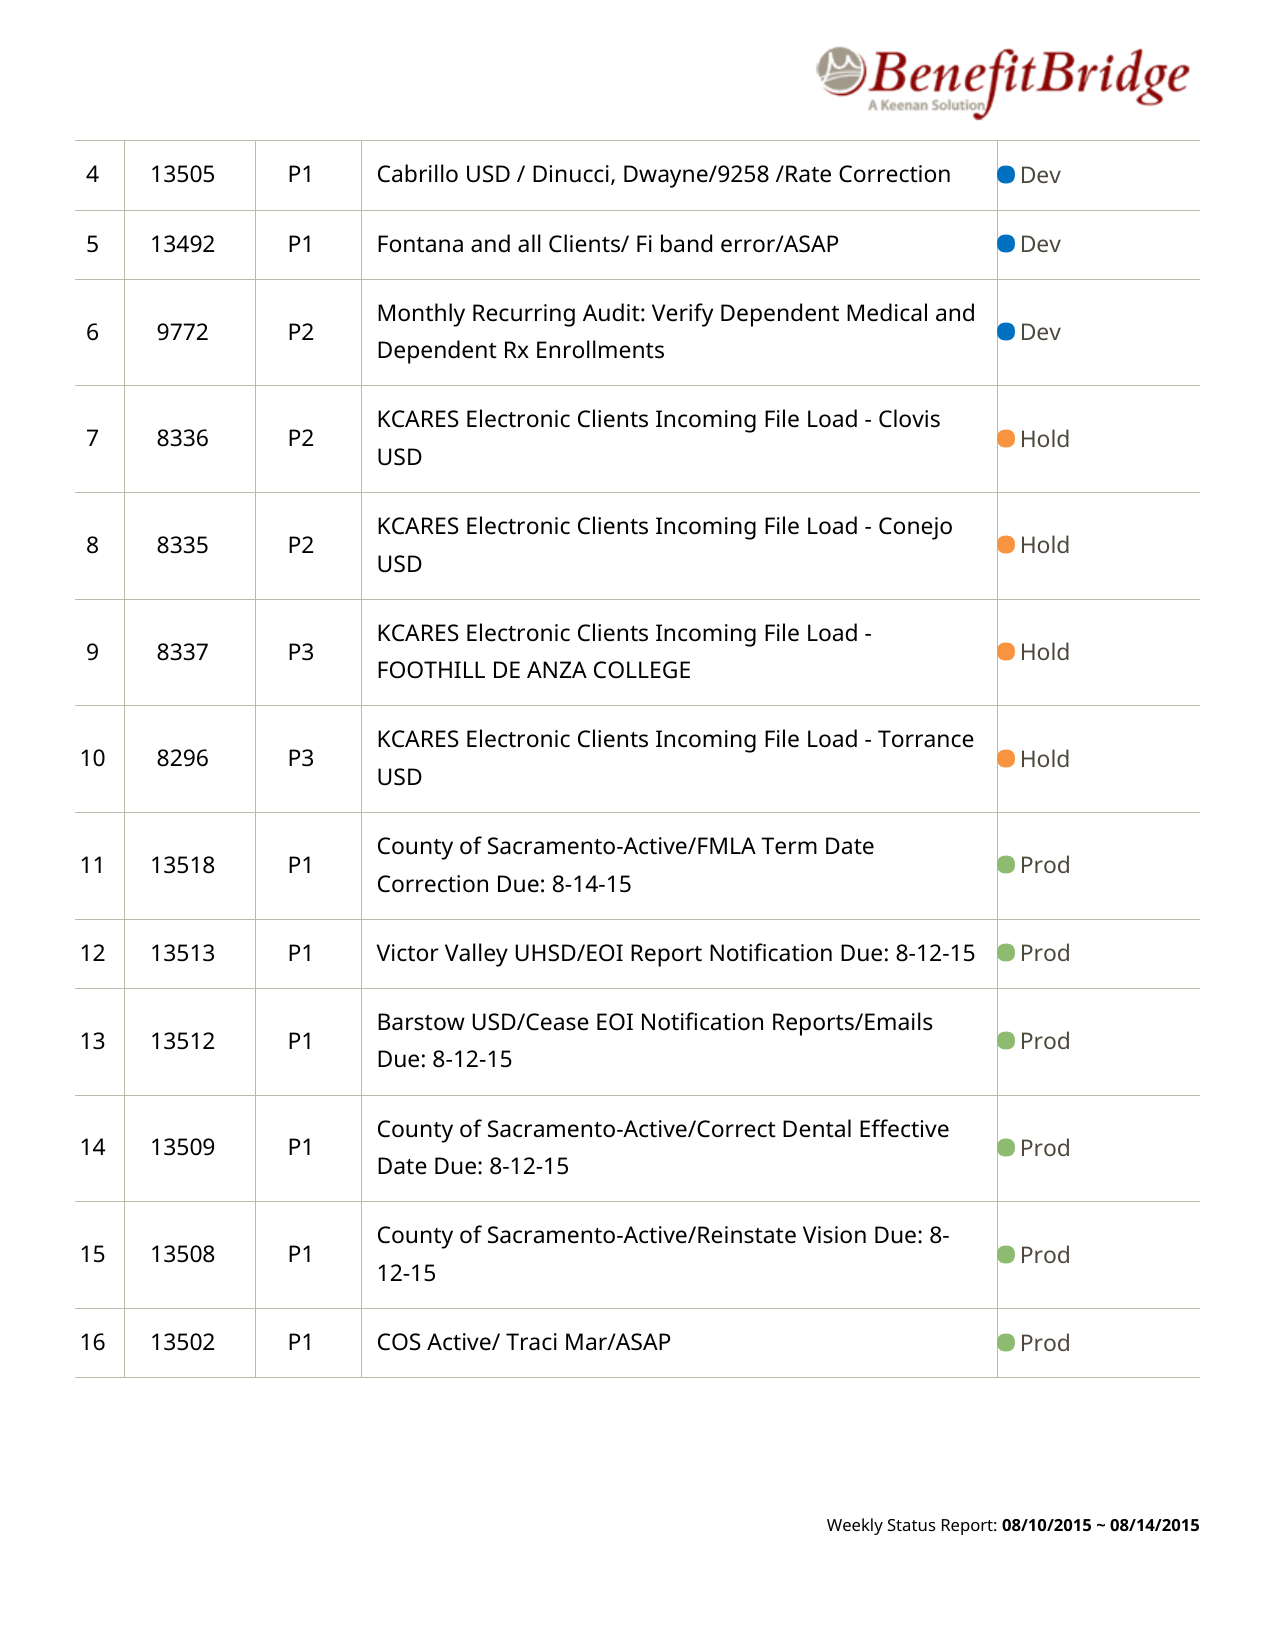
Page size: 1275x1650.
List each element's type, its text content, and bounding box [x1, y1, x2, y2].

table_cell P1 [256, 1096, 361, 1201]
table_cell COS Active/ Traci Mar/ASAP [362, 1309, 997, 1377]
table_cell 13509 [125, 1096, 255, 1201]
table_cell KCARES Electronic Clients Incoming File Load - Clovis USD [362, 386, 997, 492]
table_cell 8335 [125, 493, 255, 599]
table_cell Hold [998, 386, 1200, 492]
table_cell 13505 [125, 141, 255, 209]
table_cell 13502 [125, 1309, 255, 1377]
table_cell P1 [256, 211, 361, 279]
table_cell 7 [75, 386, 124, 492]
table_cell P2 [256, 280, 361, 385]
table_cell 9772 [125, 280, 255, 385]
table_cell 13 [75, 989, 124, 1094]
table_cell 13513 [125, 920, 255, 988]
table_cell Hold [998, 493, 1200, 599]
table_cell Cabrillo USD / Dinucci, Dwayne/9258 /Rate Correction [362, 141, 997, 209]
table_cell County of Sacramento-Active/FMLA Term Date Correction Due: 8-14-15 [362, 813, 997, 919]
table_cell 8336 [125, 386, 255, 492]
table_cell Monthly Recurring Audit: Verify Dependent Medical and Dependent Rx Enrollments [362, 280, 997, 385]
table_cell Hold [998, 706, 1200, 812]
table_cell Dev [998, 211, 1200, 279]
table_cell Barstow USD/Cease EOI Notification Reports/Emails Due: 8-12-15 [362, 989, 997, 1094]
table_cell County of Sacramento-Active/Correct Dental Effective Date Due: 8-12-15 [362, 1096, 997, 1201]
table_cell 13492 [125, 211, 255, 279]
table_cell 13512 [125, 989, 255, 1094]
table_cell 9 [75, 600, 124, 705]
table_cell P2 [256, 386, 361, 492]
table_cell P1 [256, 1202, 361, 1308]
table_cell 10 [75, 706, 124, 812]
table_cell Prod [998, 1309, 1200, 1377]
table_cell 14 [75, 1096, 124, 1201]
table_cell 5 [75, 211, 124, 279]
table_cell 8296 [125, 706, 255, 812]
picture [810, 28, 1200, 140]
table_cell 13518 [125, 813, 255, 919]
table_cell 16 [75, 1309, 124, 1377]
table_cell Prod [998, 1096, 1200, 1201]
table_cell KCARES Electronic Clients Incoming File Load - Torrance USD [362, 706, 997, 812]
table_cell Prod [998, 813, 1200, 919]
table_cell 8337 [125, 600, 255, 705]
table_cell P1 [256, 989, 361, 1094]
table_cell Prod [998, 1202, 1200, 1308]
table_cell Prod [998, 920, 1200, 988]
table_cell P2 [256, 493, 361, 599]
table_cell Fontana and all Clients/ Fi band error/ASAP [362, 211, 997, 279]
table_cell P1 [256, 813, 361, 919]
table_cell P3 [256, 600, 361, 705]
table_cell 13508 [125, 1202, 255, 1308]
table_cell Hold [998, 600, 1200, 705]
table_cell KCARES Electronic Clients Incoming File Load - Conejo USD [362, 493, 997, 599]
table_cell 6 [75, 280, 124, 385]
table_cell Dev [998, 141, 1200, 209]
table_cell 8 [75, 493, 124, 599]
table_cell P3 [256, 706, 361, 812]
table_cell 11 [75, 813, 124, 919]
table_cell 15 [75, 1202, 124, 1308]
table_cell 4 [75, 141, 124, 209]
table_cell Prod [998, 989, 1200, 1094]
table_cell Victor Valley UHSD/EOI Report Notification Due: 8-12-15 [362, 920, 997, 988]
table_cell Dev [998, 280, 1200, 385]
table_cell County of Sacramento-Active/Reinstate Vision Due: 8-12-15 [362, 1202, 997, 1308]
table_cell KCARES Electronic Clients Incoming File Load - FOOTHILL DE ANZA COLLEGE [362, 600, 997, 705]
table_cell 12 [75, 920, 124, 988]
table_cell P1 [256, 920, 361, 988]
table_cell P1 [256, 141, 361, 209]
table_cell P1 [256, 1309, 361, 1377]
